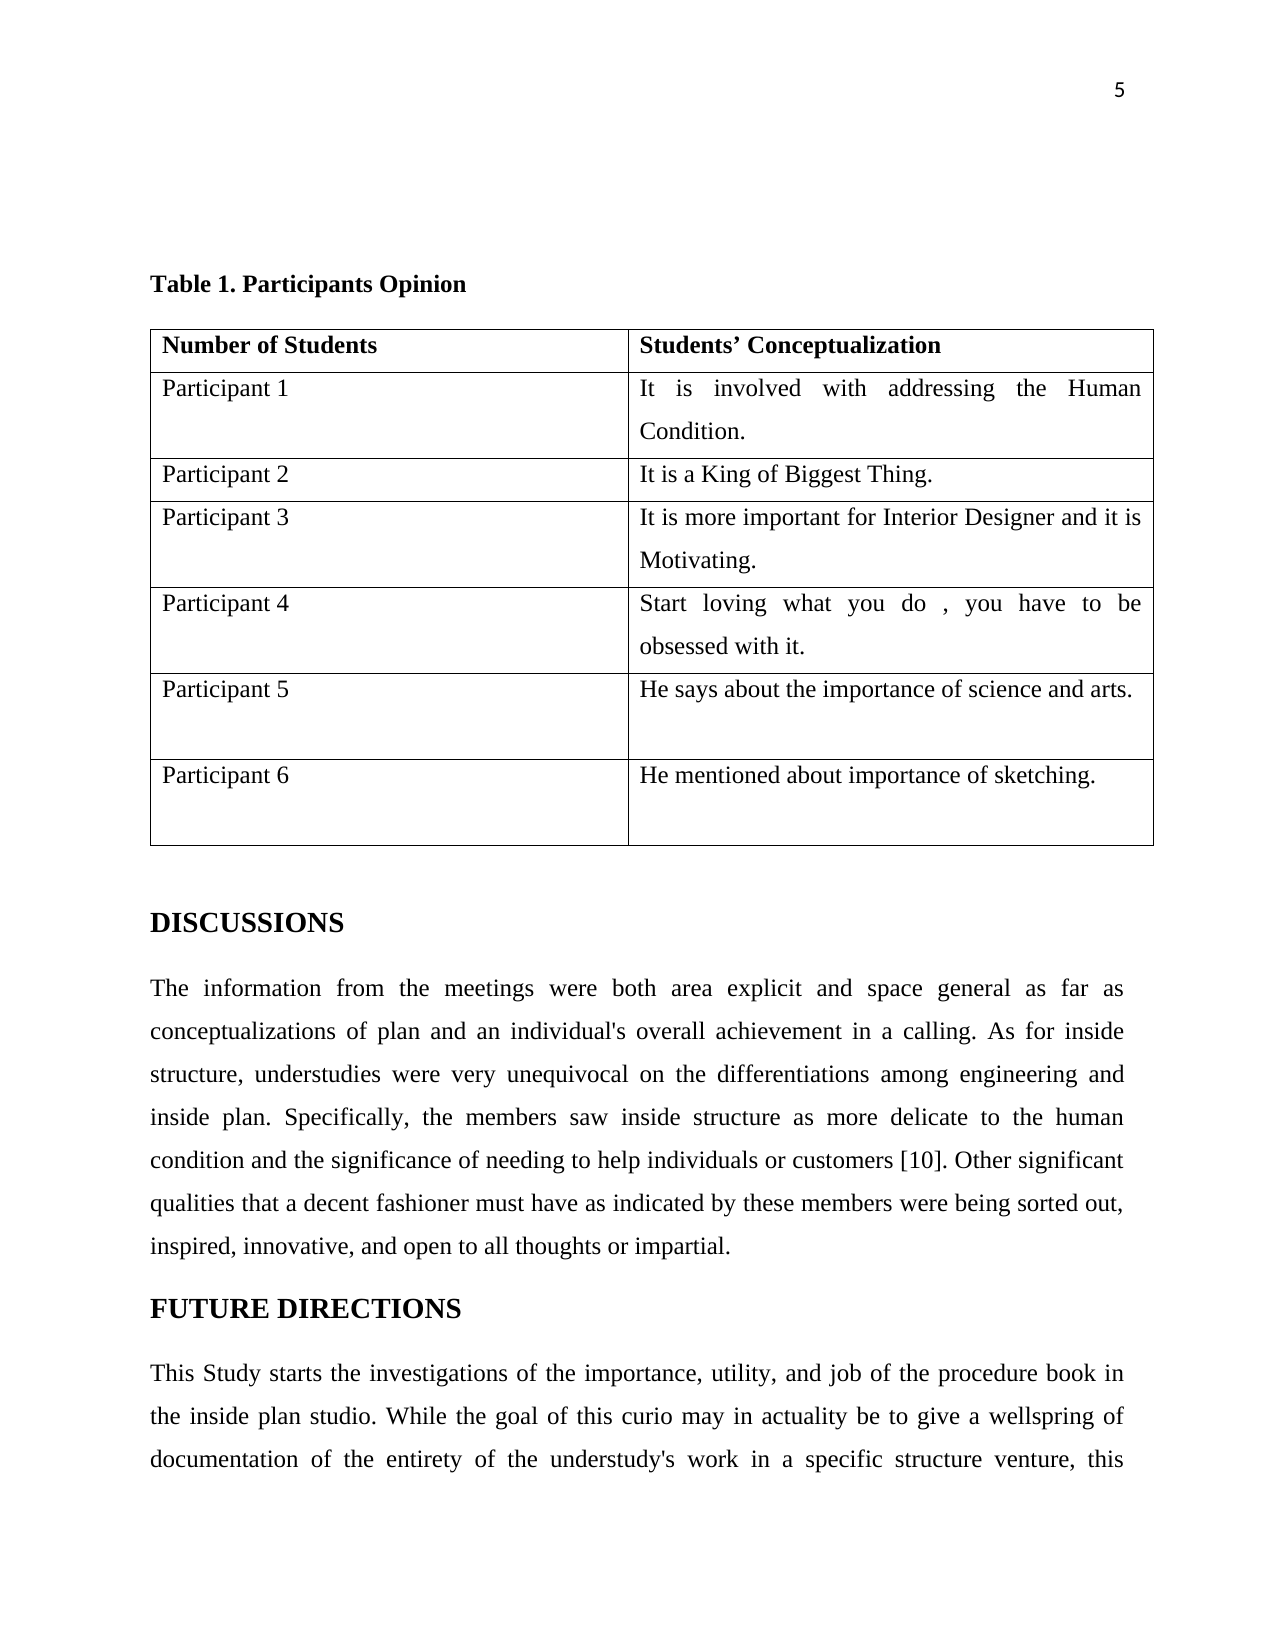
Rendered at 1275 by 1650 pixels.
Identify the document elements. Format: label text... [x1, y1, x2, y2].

table_cell Participant 1 [151, 373, 628, 458]
table_cell He says about the importance of science and arts. [629, 674, 1153, 759]
text DISCUSSIONS [150, 906, 1125, 939]
table_cell Participant 5 [151, 674, 628, 759]
table_cell It is more important for Interior Designer and it is Motivating. [629, 502, 1153, 587]
table_cell Participant 2 [151, 459, 628, 501]
text The information from the meetings were both area explicit and space general as far as conceptualizations of plan and an individual's overall achievement in a calling. As for inside structure, understudies were very unequivocal on the differentiations among engineering and inside plan. Specifically, the members saw inside structure as more delicate to the human condition and the significance of needing to help individuals or customers [10]. Other significant qualities that a decent fashioner must have as indicated by these members were being sorted out, inspired, innovative, and open to all thoughts or impartial. [150, 973, 1125, 1260]
table_header Students’ Conceptualization [629, 330, 1153, 372]
table_cell Participant 6 [151, 760, 628, 845]
table_header Number of Students [151, 330, 628, 372]
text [150, 1358, 1125, 1473]
text Table 1. Participants Opinion [150, 269, 1125, 298]
text FUTURE DIRECTIONS [150, 1291, 1125, 1325]
table_cell He mentioned about importance of sketching. [629, 760, 1153, 845]
table_cell Participant 3 [151, 502, 628, 587]
table_cell It is involved with addressing the Human Condition. [629, 373, 1153, 458]
table_cell Participant 4 [151, 588, 628, 673]
table_cell Start loving what you do , you have to be obsessed with it. [629, 588, 1153, 673]
table_cell It is a King of Biggest Thing. [629, 459, 1153, 501]
